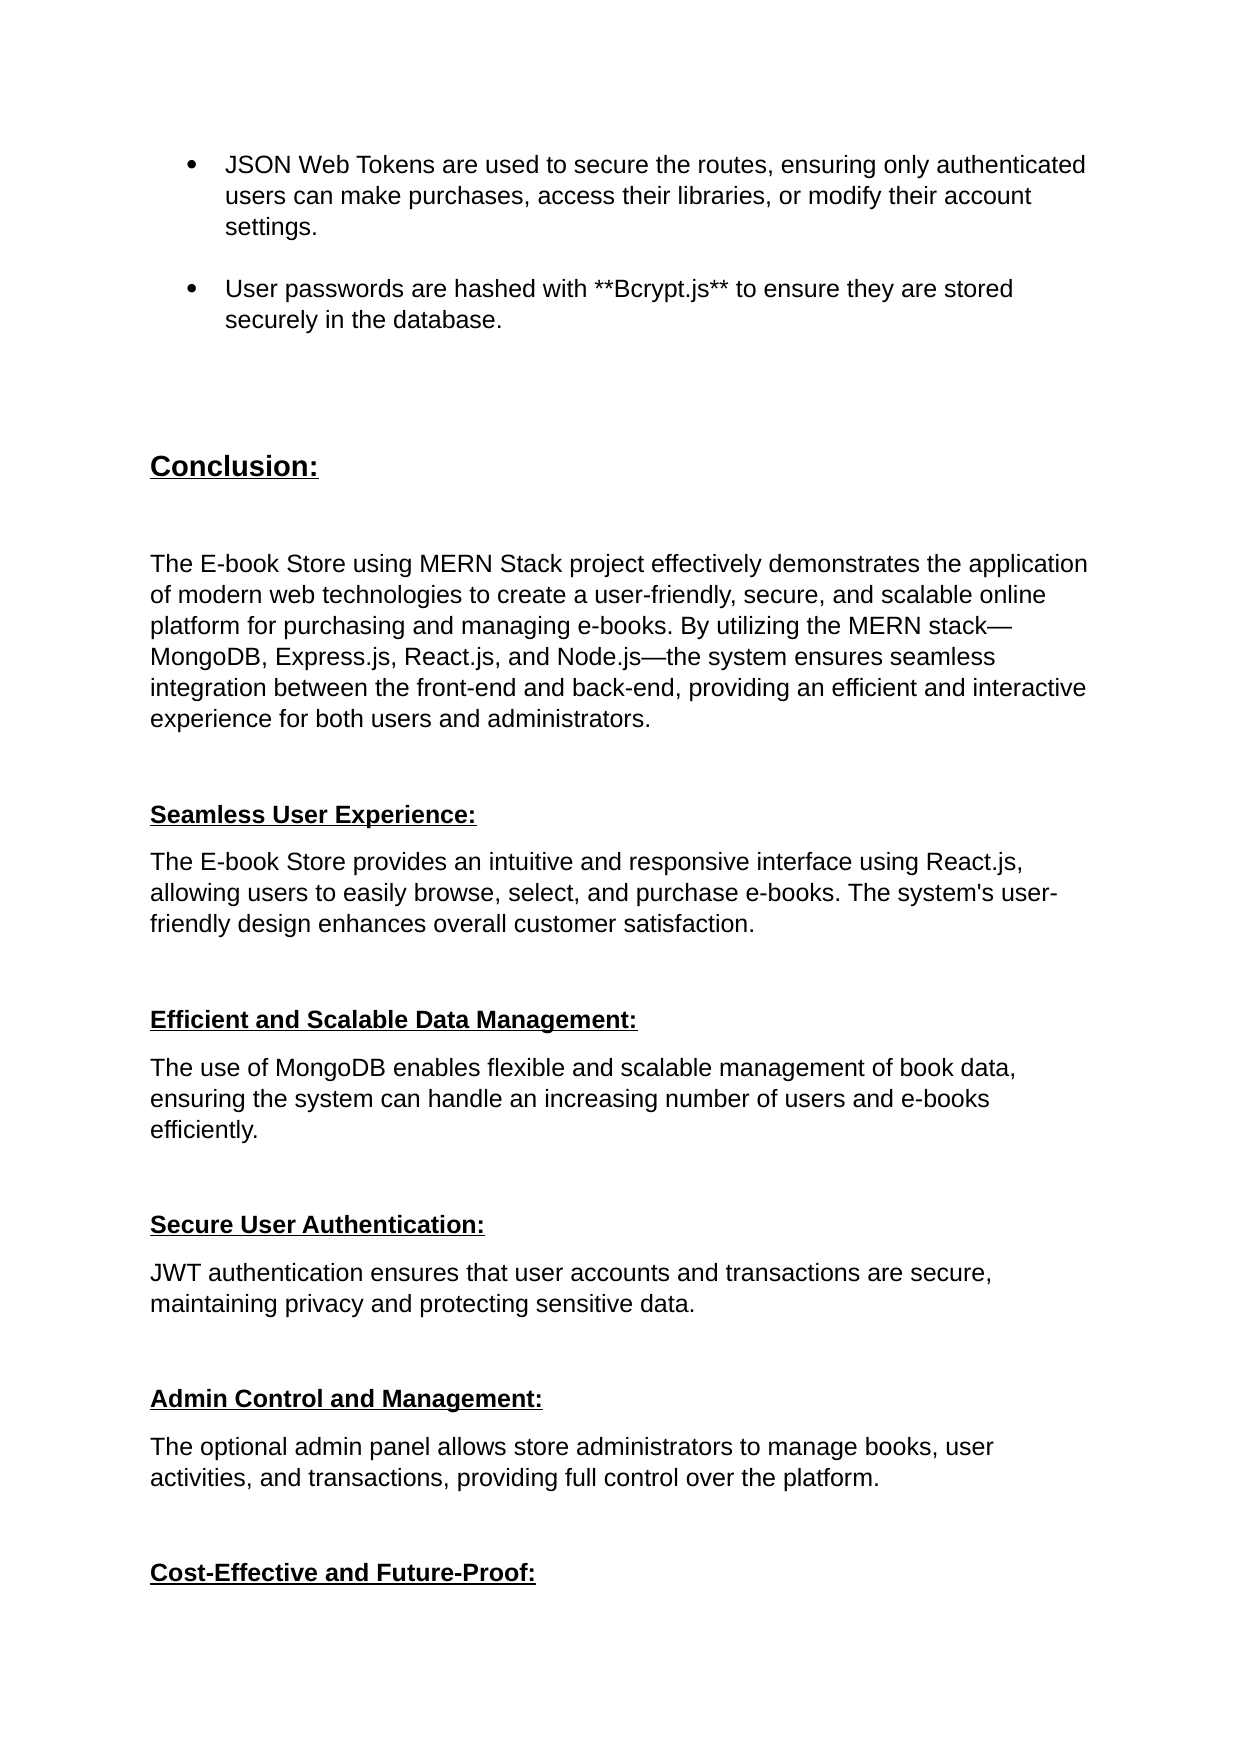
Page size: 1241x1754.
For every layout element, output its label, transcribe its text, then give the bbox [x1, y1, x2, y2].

list User passwords are hashed with **Bcrypt.js** to ensure they are stored securely in the database. [187, 274, 1090, 334]
text Cost-Effective and Future-Proof: [150, 1558, 1090, 1587]
text Secure User Authentication: [150, 1210, 1090, 1239]
text The optional admin panel allows store administrators to manage books, user activities, and transactions, providing full control over the platform. [150, 1432, 1090, 1492]
text Seamless User Experience: [150, 800, 1090, 828]
text Efficient and Scalable Data Management: [150, 1005, 1090, 1034]
text The E-book Store provides an intuitive and responsive interface using React.js, allowing users to easily browse, select, and purchase e-books. The system's user-friendly design enhances overall customer satisfaction. [150, 847, 1090, 938]
text The use of MongoDB enables flexible and scalable management of book data, ensuring the system can handle an increasing number of users and e-books efficiently. [150, 1053, 1090, 1143]
text JWT authentication ensures that user accounts and transactions are secure, maintaining privacy and protecting sensitive data. [150, 1258, 1090, 1318]
text The E-book Store using MERN Stack project effectively demonstrates the application of modern web technologies to create a user-friendly, secure, and scalable online platform for purchasing and managing e-books. By utilizing the MERN stack—MongoDB, Express.js, React.js, and Node.js—the system ensures seamless integration between the front-end and back-end, providing an efficient and interactive experience for both users and administrators. [150, 549, 1090, 733]
text Conclusion: [150, 448, 1090, 482]
list JSON Web Tokens are used to secure the routes, ensuring only authenticated users can make purchases, access their libraries, or modify their account settings. [187, 150, 1090, 241]
text Admin Control and Management: [150, 1384, 1090, 1413]
